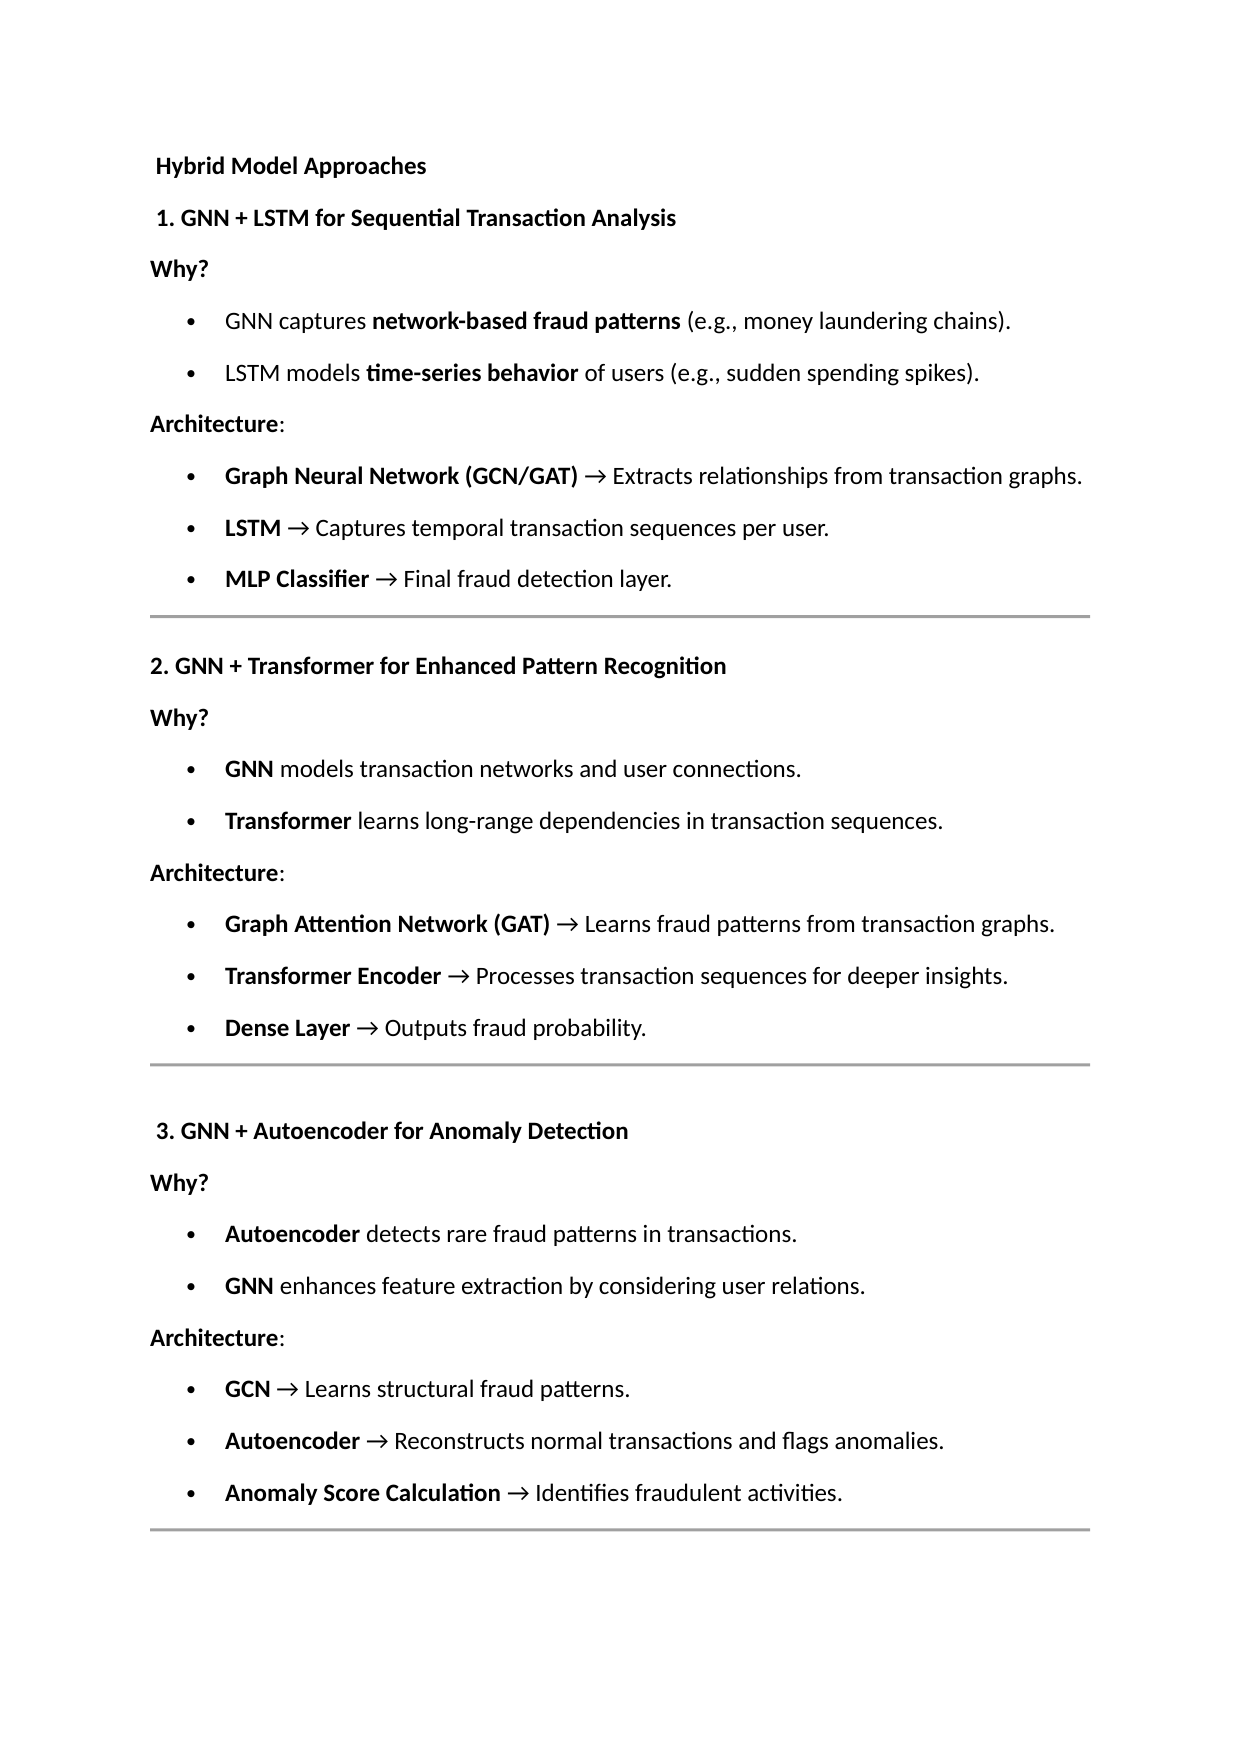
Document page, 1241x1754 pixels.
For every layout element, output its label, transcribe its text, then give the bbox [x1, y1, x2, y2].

list Graph Neural Network (GCN/GAT) → Extracts relationships from transaction graphs. [187, 460, 1090, 491]
list Transformer learns long-range dependencies in transaction sequences. [187, 805, 1090, 836]
text Why? [150, 702, 1090, 732]
text Why? [150, 253, 1090, 284]
list Dense Layer → Outputs fraud probability. [187, 1012, 1090, 1042]
text Architecture: [150, 857, 1090, 887]
list LSTM models time-series behavior of users (e.g., sudden spending spikes). [187, 357, 1090, 387]
list GNN enhances feature extraction by considering user relations. [187, 1270, 1090, 1301]
text 2. GNN + Transformer for Enhanced Pattern Recognition [150, 619, 1090, 681]
list Autoencoder → Reconstructs normal transactions and flags anomalies. [187, 1425, 1090, 1456]
text Architecture: [150, 408, 1090, 439]
list MLP Classifier → Final fraud detection layer. [187, 563, 1090, 594]
text 1. GNN + LSTM for Sequential Transaction Analysis [150, 202, 1090, 232]
list GNN models transaction networks and user connections. [187, 753, 1090, 784]
text 3. GNN + Autoencoder for Anomaly Detection [150, 1115, 1090, 1146]
text Hybrid Model Approaches [150, 150, 1090, 181]
list LSTM → Captures temporal transaction sequences per user. [187, 512, 1090, 542]
list Anomaly Score Calculation → Identifies fraudulent activities. [187, 1477, 1090, 1507]
text Why? [150, 1167, 1090, 1197]
list GCN → Learns structural fraud patterns. [187, 1373, 1090, 1404]
list Graph Attention Network (GAT) → Learns fraud patterns from transaction graphs. [187, 908, 1090, 939]
list GNN captures network-based fraud patterns (e.g., money laundering chains). [187, 305, 1090, 336]
list Autoencoder detects rare fraud patterns in transactions. [187, 1218, 1090, 1249]
list Transformer Encoder → Processes transaction sequences for deeper insights. [187, 960, 1090, 991]
text Architecture: [150, 1322, 1090, 1352]
